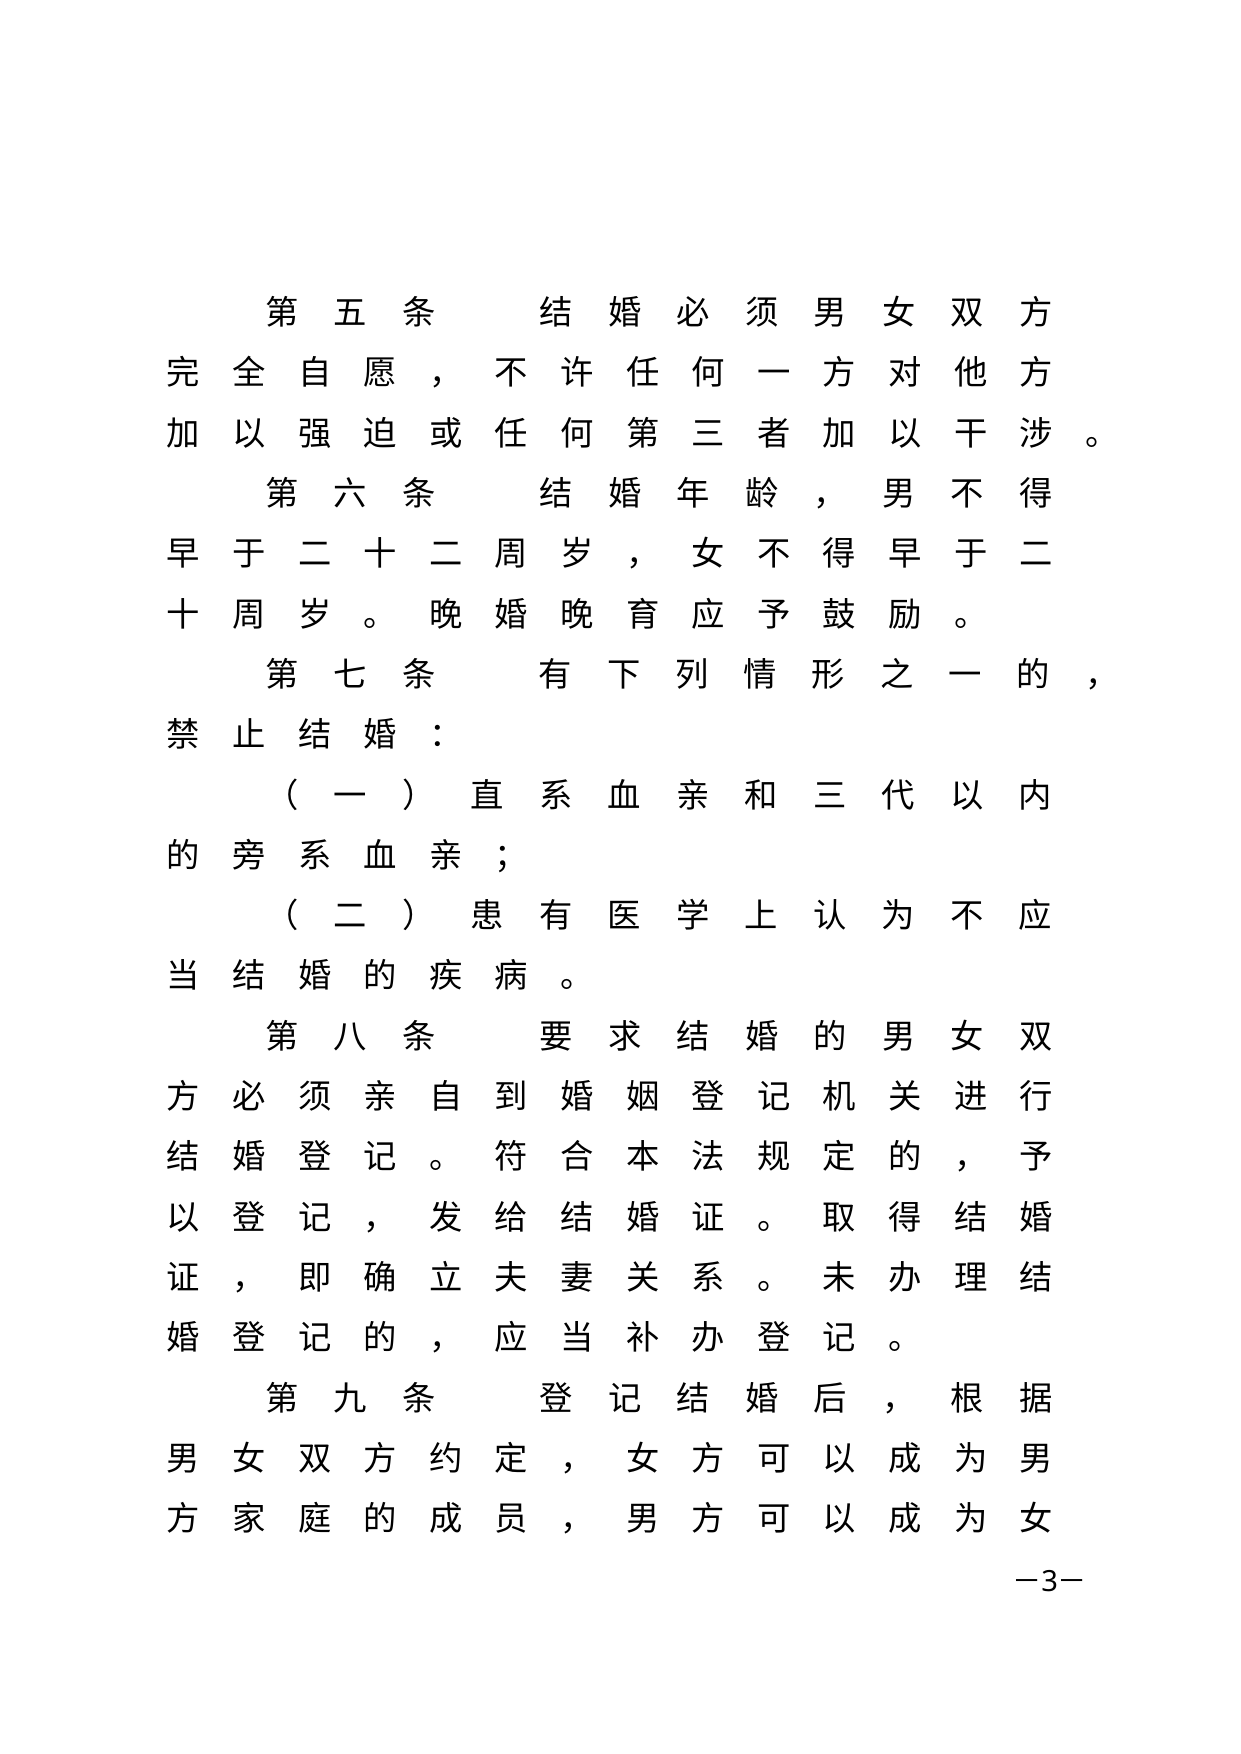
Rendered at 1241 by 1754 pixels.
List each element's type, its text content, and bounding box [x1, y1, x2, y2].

text 第六条 结婚年龄，男不得早于二十二周岁，女不得早于二十周岁。晚婚晚育应予鼓励。 [167, 461, 1085, 642]
text （一）直系血亲和三代以内的旁系血亲； [167, 762, 1085, 883]
text 第八条 要求结婚的男女双方必须亲自到婚姻登记机关进行结婚登记。符合本法规定的，予以登记，发给结婚证。取得结婚证，即确立夫妻关系。未办理结婚登记的，应当补办登记。 [167, 1003, 1085, 1365]
text 第七条 有下列情形之一的，禁止结婚： [167, 642, 1085, 762]
text 第五条 结婚必须男女双方完全自愿，不许任何一方对他方加以强迫或任何第三者加以干涉。 [167, 280, 1085, 461]
text （二）患有医学上认为不应当结婚的疾病。 [167, 883, 1085, 1003]
text 第九条 登记结婚后，根据男女双方约定，女方可以成为男方家庭的成员，男方可以成为女方家庭的成员。 [167, 1365, 1085, 1546]
